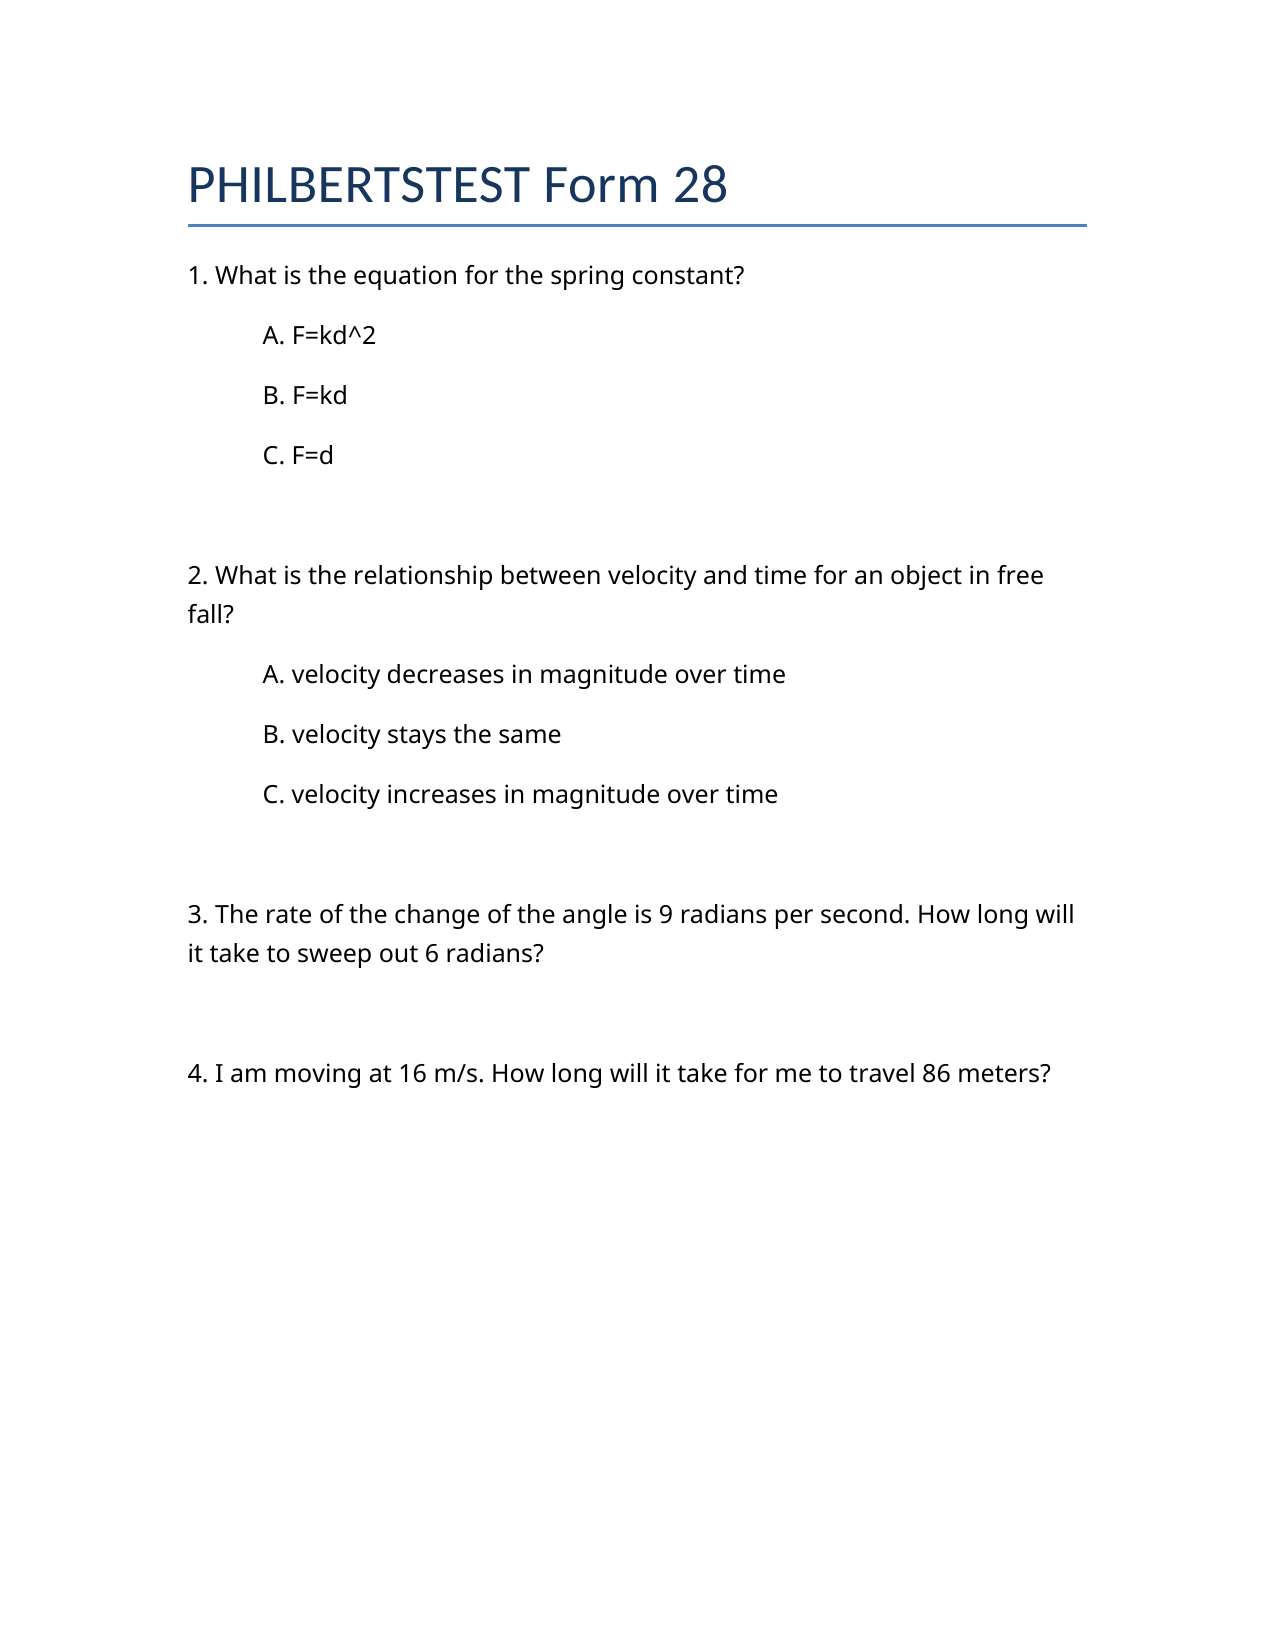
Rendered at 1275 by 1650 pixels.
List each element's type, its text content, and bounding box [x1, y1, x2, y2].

text A. F=kd^2 [187, 318, 1087, 352]
title PHILBERTSTEST Form 28 [187, 150, 1087, 227]
text B. velocity stays the same [187, 717, 1087, 751]
text 3. The rate of the change of the angle is 9 radians per second. How long will it take to sweep out 6 radians? [187, 897, 1087, 970]
text 1. What is the equation for the spring constant? [187, 258, 1087, 292]
text 2. What is the relationship between velocity and time for an object in free fall? [187, 558, 1087, 631]
text 4. I am moving at 16 m/s. How long will it take for me to travel 86 meters? [187, 1056, 1087, 1090]
text A. velocity decreases in magnitude over time [187, 657, 1087, 691]
text C. F=d [187, 438, 1087, 472]
text C. velocity increases in magnitude over time [187, 777, 1087, 811]
text B. F=kd [187, 378, 1087, 412]
